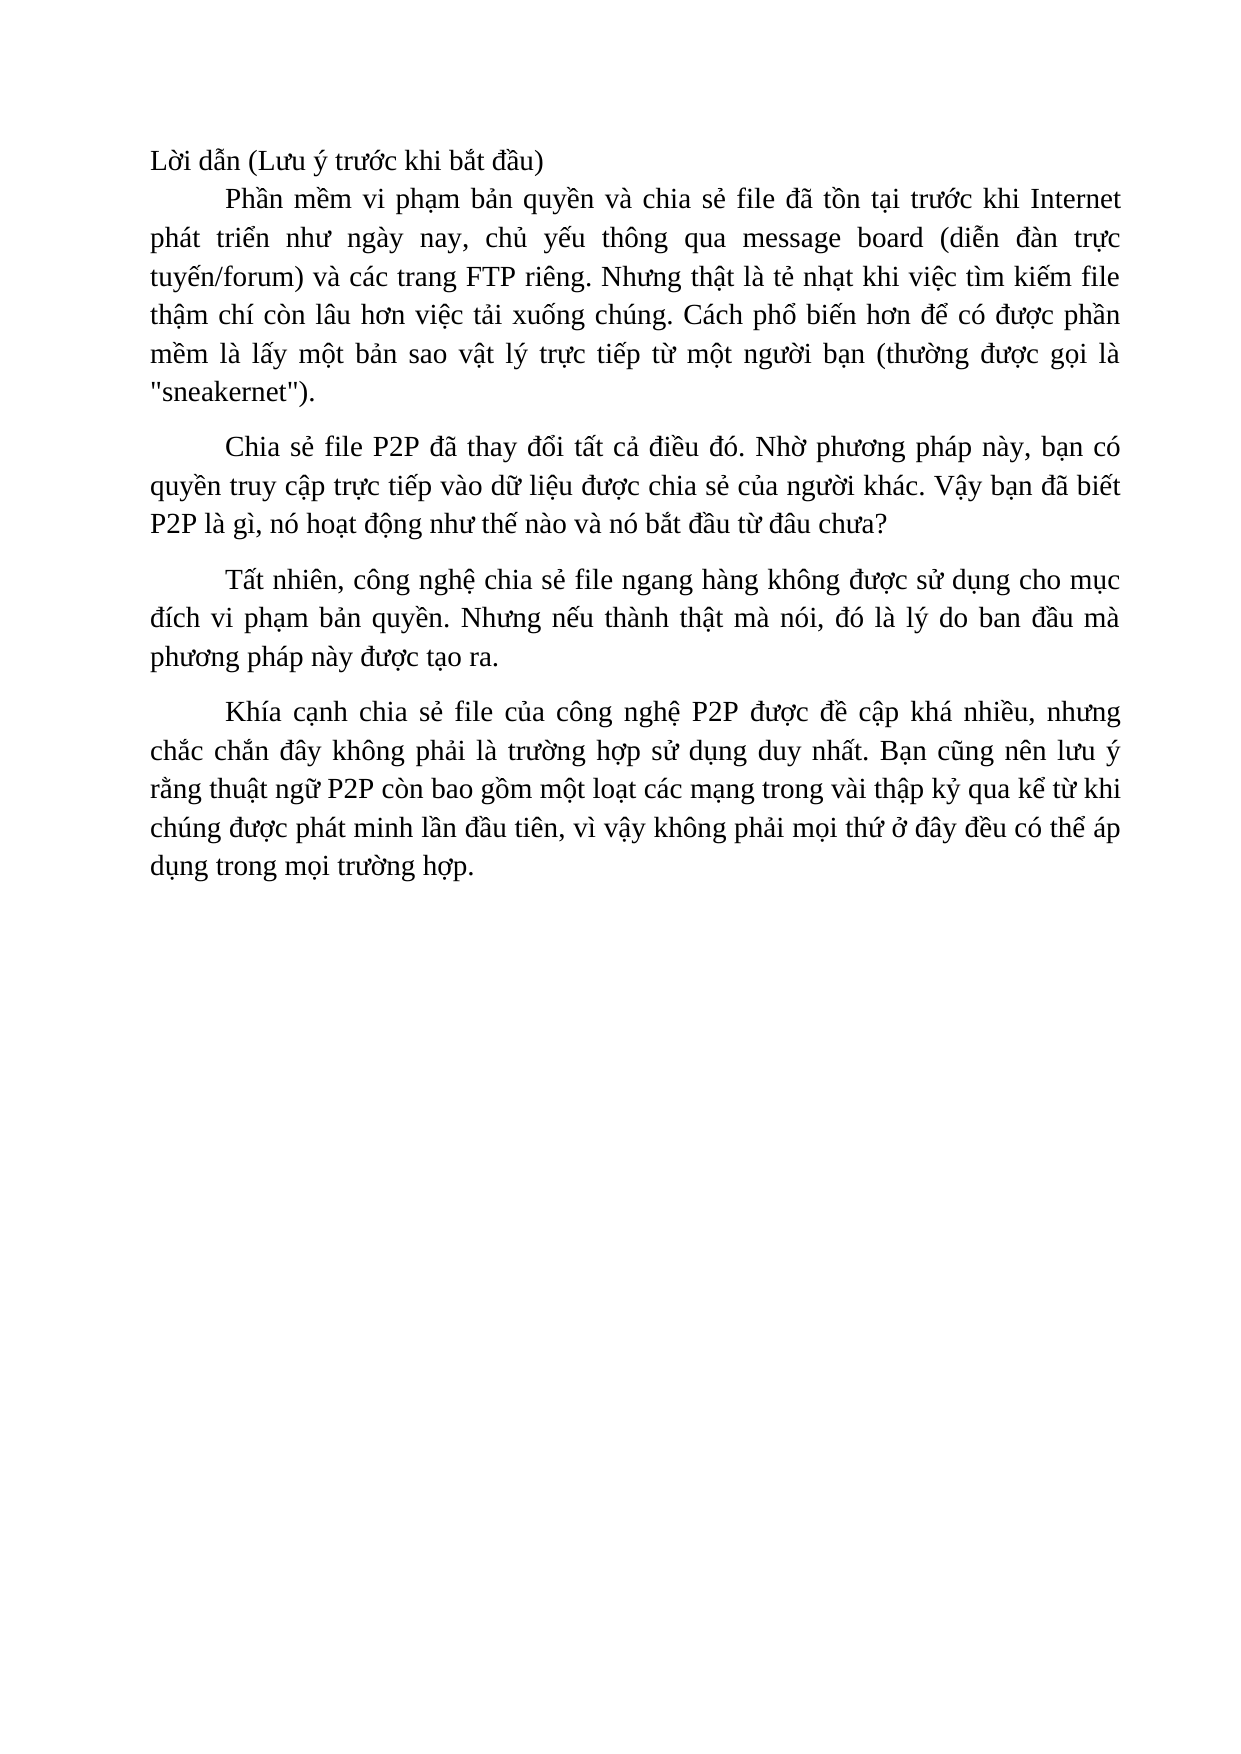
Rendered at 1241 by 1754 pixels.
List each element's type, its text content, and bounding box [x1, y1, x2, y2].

text Chia sẻ file P2P đã thay đổi tất cả điều đó. Nhờ phương pháp này, bạn có quyền truy cập trực tiếp vào dữ liệu được chia sẻ của người khác. Vậy bạn đã biết P2P là gì, nó hoạt động như thế nào và nó bắt đầu từ đâu chưa? [150, 429, 1122, 540]
text Phần mềm vi phạm bản quyền và chia sẻ file đã tồn tại trước khi Internet phát triển như ngày nay, chủ yếu thông qua message board (diễn đàn trực tuyến/forum) và các trang FTP riêng. Nhưng thật là tẻ nhạt khi việc tìm kiếm file thậm chí còn lâu hơn việc tải xuống chúng. Cách phổ biến hơn để có được phần mềm là lấy một bản sao vật lý trực tiếp từ một người bạn (thường được gọi là "sneakernet"). [150, 182, 1122, 408]
text Tất nhiên, công nghệ chia sẻ file ngang hàng không được sử dụng cho mục đích vi phạm bản quyền. Nhưng nếu thành thật mà nói, đó là lý do ban đầu mà phương pháp này được tạo ra. [150, 562, 1122, 672]
text Khía cạnh chia sẻ file của công nghệ P2P được đề cập khá nhiều, nhưng chắc chắn đây không phải là trường hợp sử dụng duy nhất. Bạn cũng nên lưu ý rằng thuật ngữ P2P còn bao gồm một loạt các mạng trong vài thập kỷ qua kể từ khi chúng được phát minh lần đầu tiên, vì vậy không phải mọi thứ ở đây đều có thể áp dụng trong mọi trường hợp. [150, 694, 1122, 882]
subtitle Lời dẫn (Lưu ý trước khi bắt đầu) [150, 143, 1122, 177]
